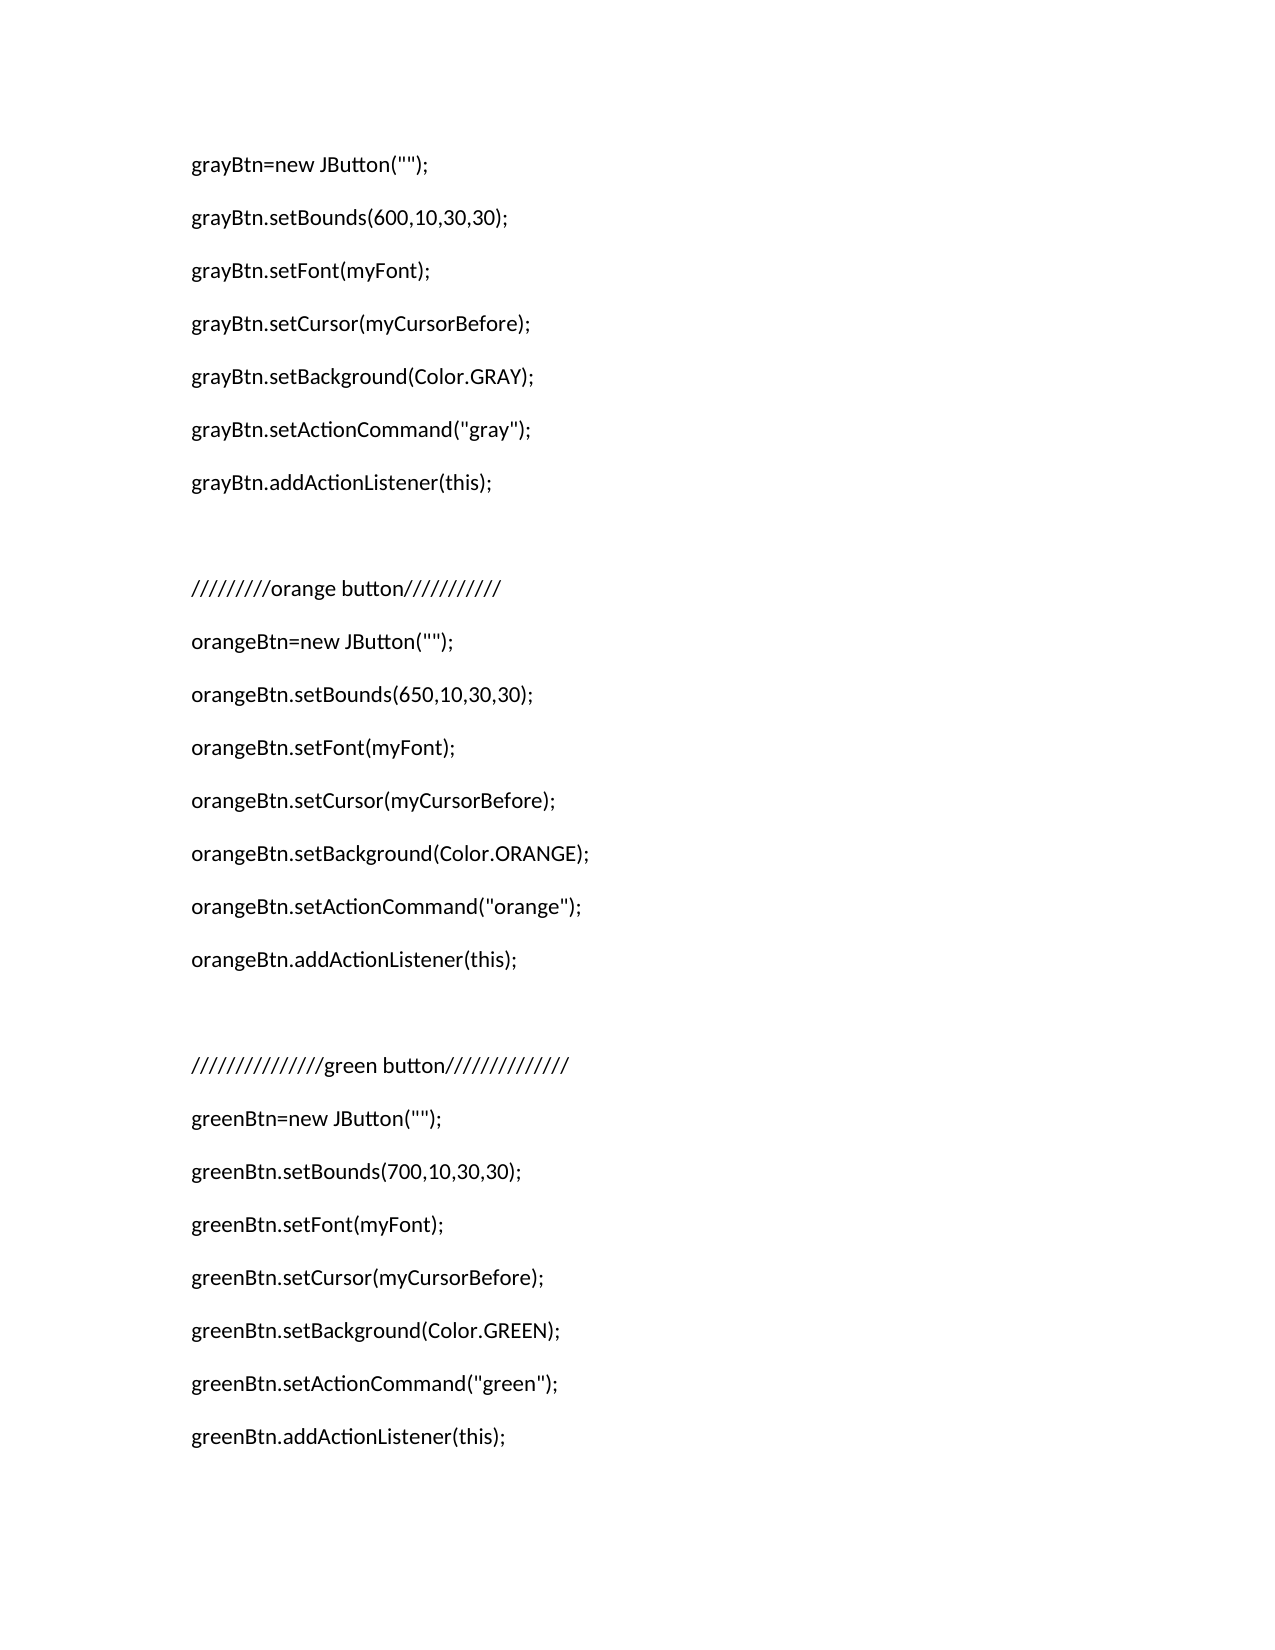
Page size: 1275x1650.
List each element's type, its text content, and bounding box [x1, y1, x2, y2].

text grayBtn.setActionCommand("gray"); [150, 415, 1125, 443]
text grayBtn.setBackground(Color.GRAY); [150, 362, 1125, 390]
text orangeBtn=new JButton(""); [150, 627, 1125, 655]
text /////////orange button/////////// [150, 574, 1125, 602]
text greenBtn.setBounds(700,10,30,30); [150, 1157, 1125, 1185]
text orangeBtn.setBackground(Color.ORANGE); [150, 839, 1125, 867]
text orangeBtn.setBounds(650,10,30,30); [150, 680, 1125, 708]
text greenBtn.setCursor(myCursorBefore); [150, 1263, 1125, 1291]
text grayBtn=new JButton(""); [150, 150, 1125, 178]
text grayBtn.setBounds(600,10,30,30); [150, 203, 1125, 231]
text greenBtn.addActionListener(this); [150, 1422, 1125, 1451]
text orangeBtn.setFont(myFont); [150, 733, 1125, 761]
text ///////////////green button////////////// [150, 1051, 1125, 1079]
text greenBtn=new JButton(""); [150, 1104, 1125, 1132]
text orangeBtn.setCursor(myCursorBefore); [150, 786, 1125, 814]
text grayBtn.setFont(myFont); [150, 256, 1125, 284]
text greenBtn.setActionCommand("green"); [150, 1369, 1125, 1397]
text greenBtn.setBackground(Color.GREEN); [150, 1316, 1125, 1344]
text greenBtn.setFont(myFont); [150, 1210, 1125, 1238]
text grayBtn.setCursor(myCursorBefore); [150, 309, 1125, 337]
text orangeBtn.addActionListener(this); [150, 945, 1125, 973]
text orangeBtn.setActionCommand("orange"); [150, 892, 1125, 920]
text grayBtn.addActionListener(this); [150, 468, 1125, 496]
